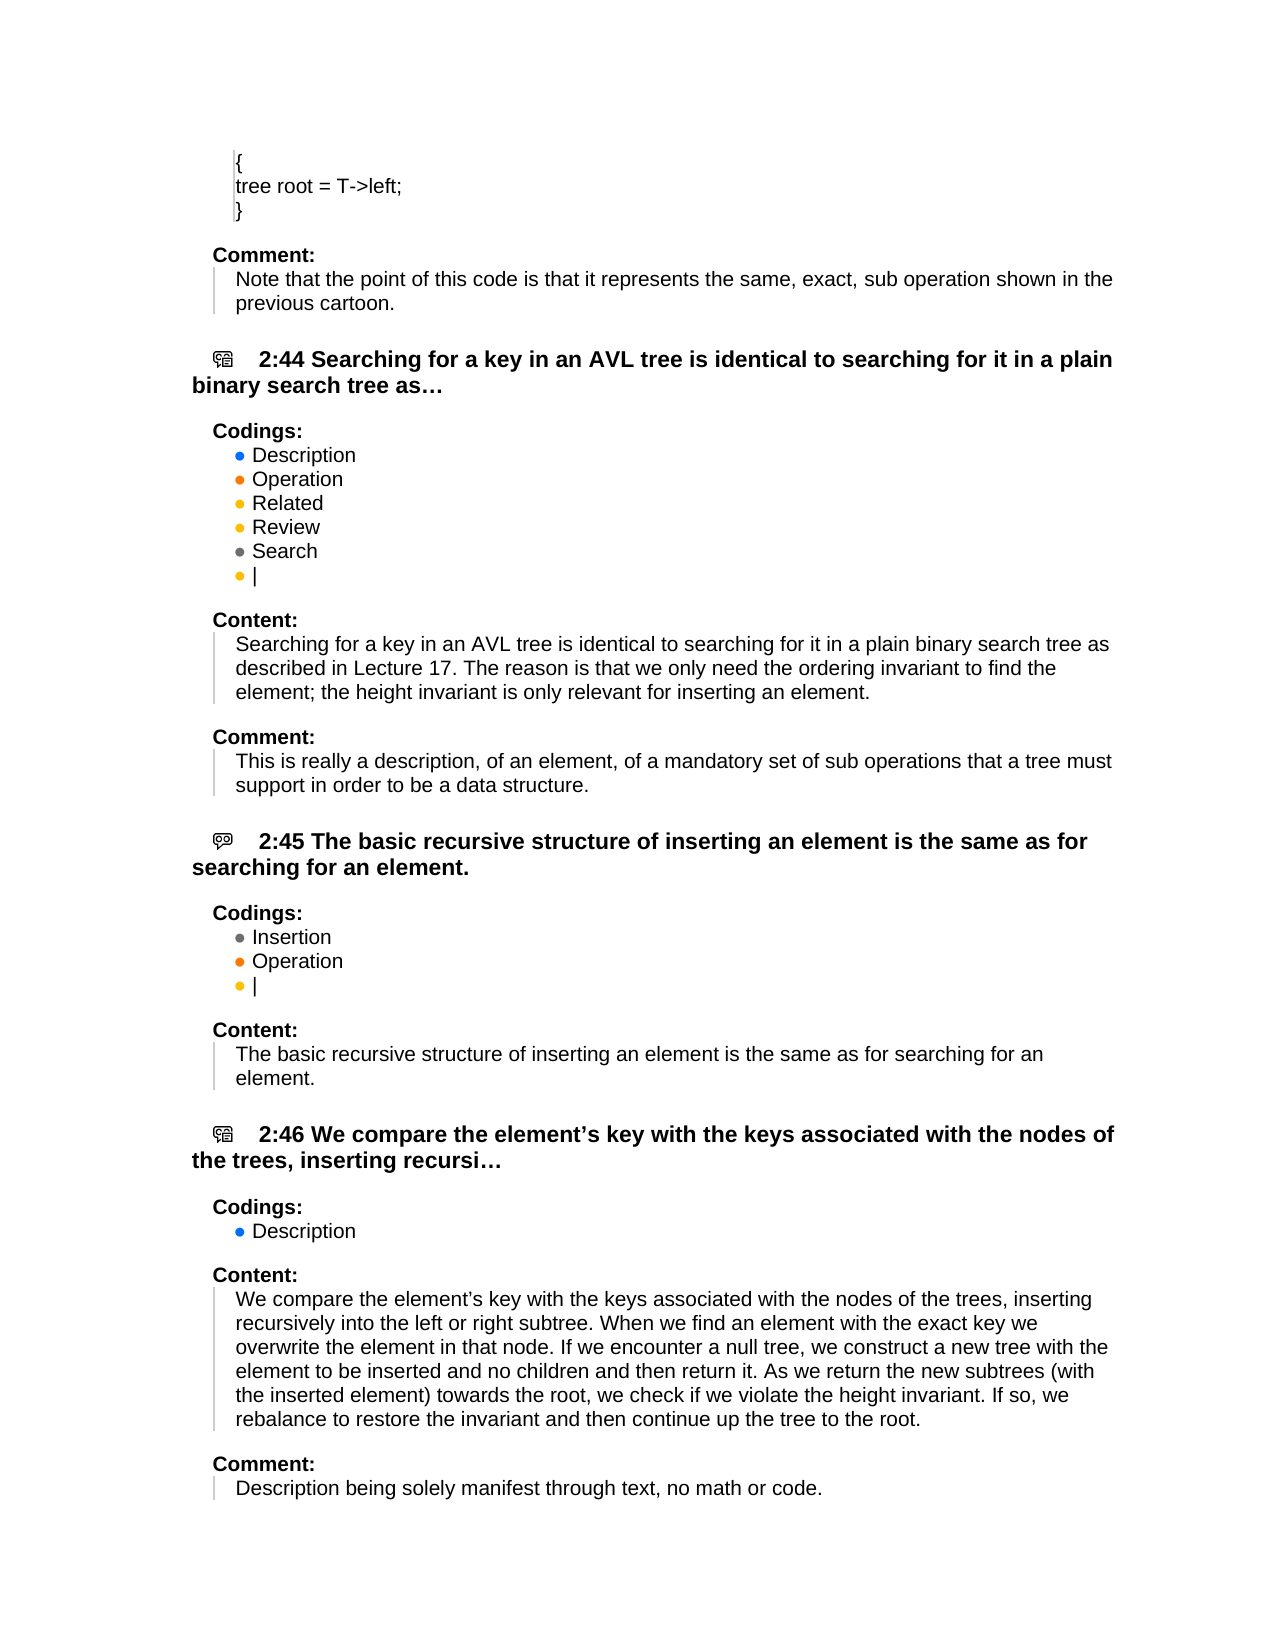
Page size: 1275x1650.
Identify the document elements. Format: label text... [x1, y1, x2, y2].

text Note that the point of this code is that it represents the same, exact, sub operation shown in the previous cartoon. [215, 267, 1125, 314]
text } [235, 198, 1125, 222]
subtitle 2:45 The basic recursive structure of inserting an element is the same as for searching for an element. [192, 828, 1125, 880]
picture [210, 1122, 234, 1143]
text Description being solely manifest through text, no math or code. [215, 1476, 1125, 1500]
text Content: [212, 608, 1125, 632]
text Codings: [212, 1194, 1125, 1218]
subtitle 2:44 Searching for a key in an AVL tree is identical to searching for it in a plain binary search tree as… [192, 346, 1125, 398]
text The basic recursive structure of inserting an element is the same as for searching for an element. [215, 1042, 1125, 1090]
text Comment: [212, 724, 1125, 748]
text Searching for a key in an AVL tree is identical to searching for it in a plain binary search tree as described in Lecture 17. The reason is that we only need the ordering invariant to find the element; the height invariant is only relevant for inserting an element. [215, 632, 1125, 704]
text Content: [212, 1263, 1125, 1287]
text Comment: [212, 1452, 1125, 1476]
text Codings: [212, 901, 1125, 925]
text Comment: [212, 243, 1125, 267]
text Codings: [212, 419, 1125, 443]
subtitle 2:46 We compare the element’s key with the keys associated with the nodes of the trees, inserting recursi… [192, 1121, 1125, 1174]
picture [210, 347, 234, 368]
text tree root = T->left; [235, 174, 1125, 198]
text { [235, 150, 1125, 174]
text This is really a description, of an element, of a mandatory set of sub operations that a tree must support in order to be a data structure. [212, 748, 1125, 796]
picture [210, 829, 234, 850]
text ● Description ● Operation ● Related ● Review ● Search ● | [233, 443, 1125, 587]
text Content: [212, 1018, 1125, 1042]
text ● Description [233, 1218, 1125, 1242]
text ● Insertion ● Operation ● | [233, 925, 1125, 997]
